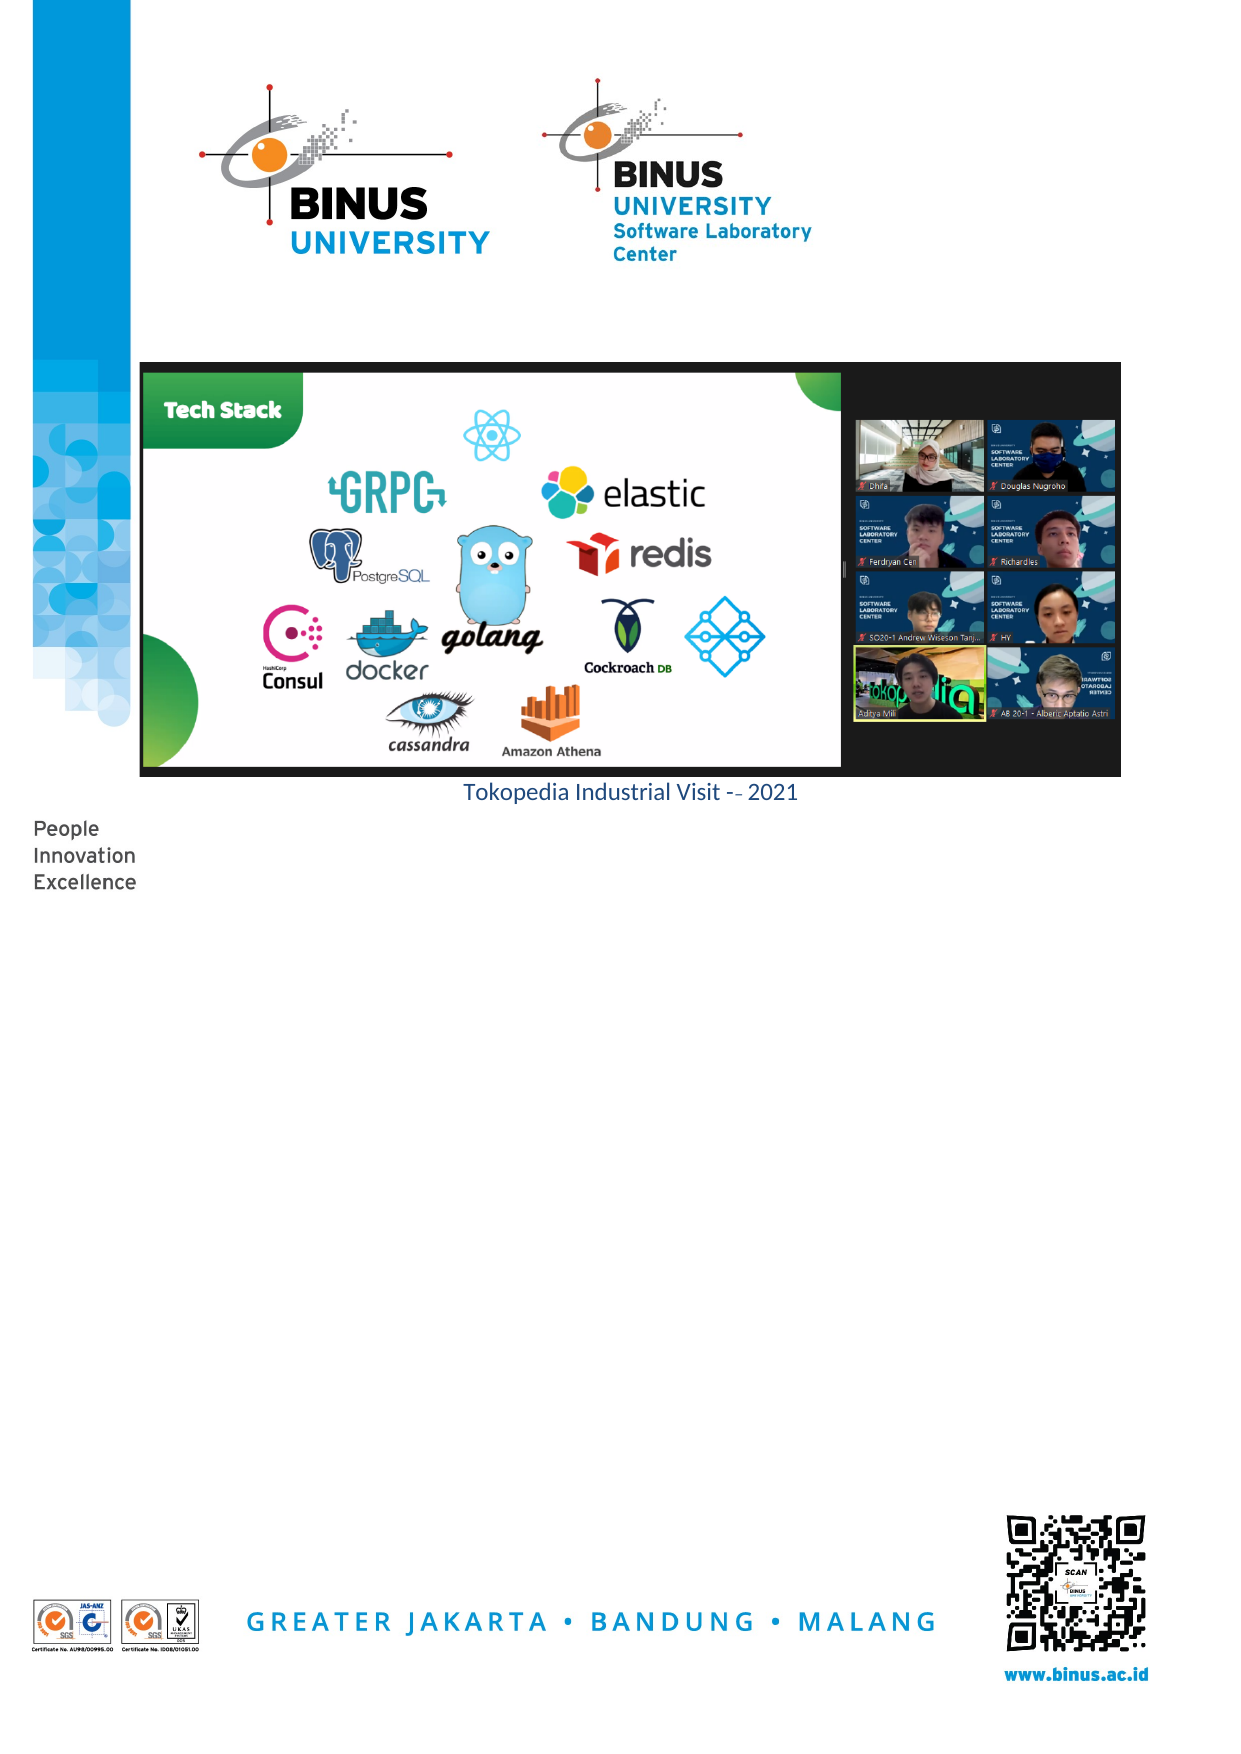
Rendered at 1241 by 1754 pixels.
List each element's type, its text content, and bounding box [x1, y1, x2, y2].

picture [31, 0, 1150, 1684]
text Tokopedia Industrial Visit -– 2021 [139, 777, 1121, 807]
